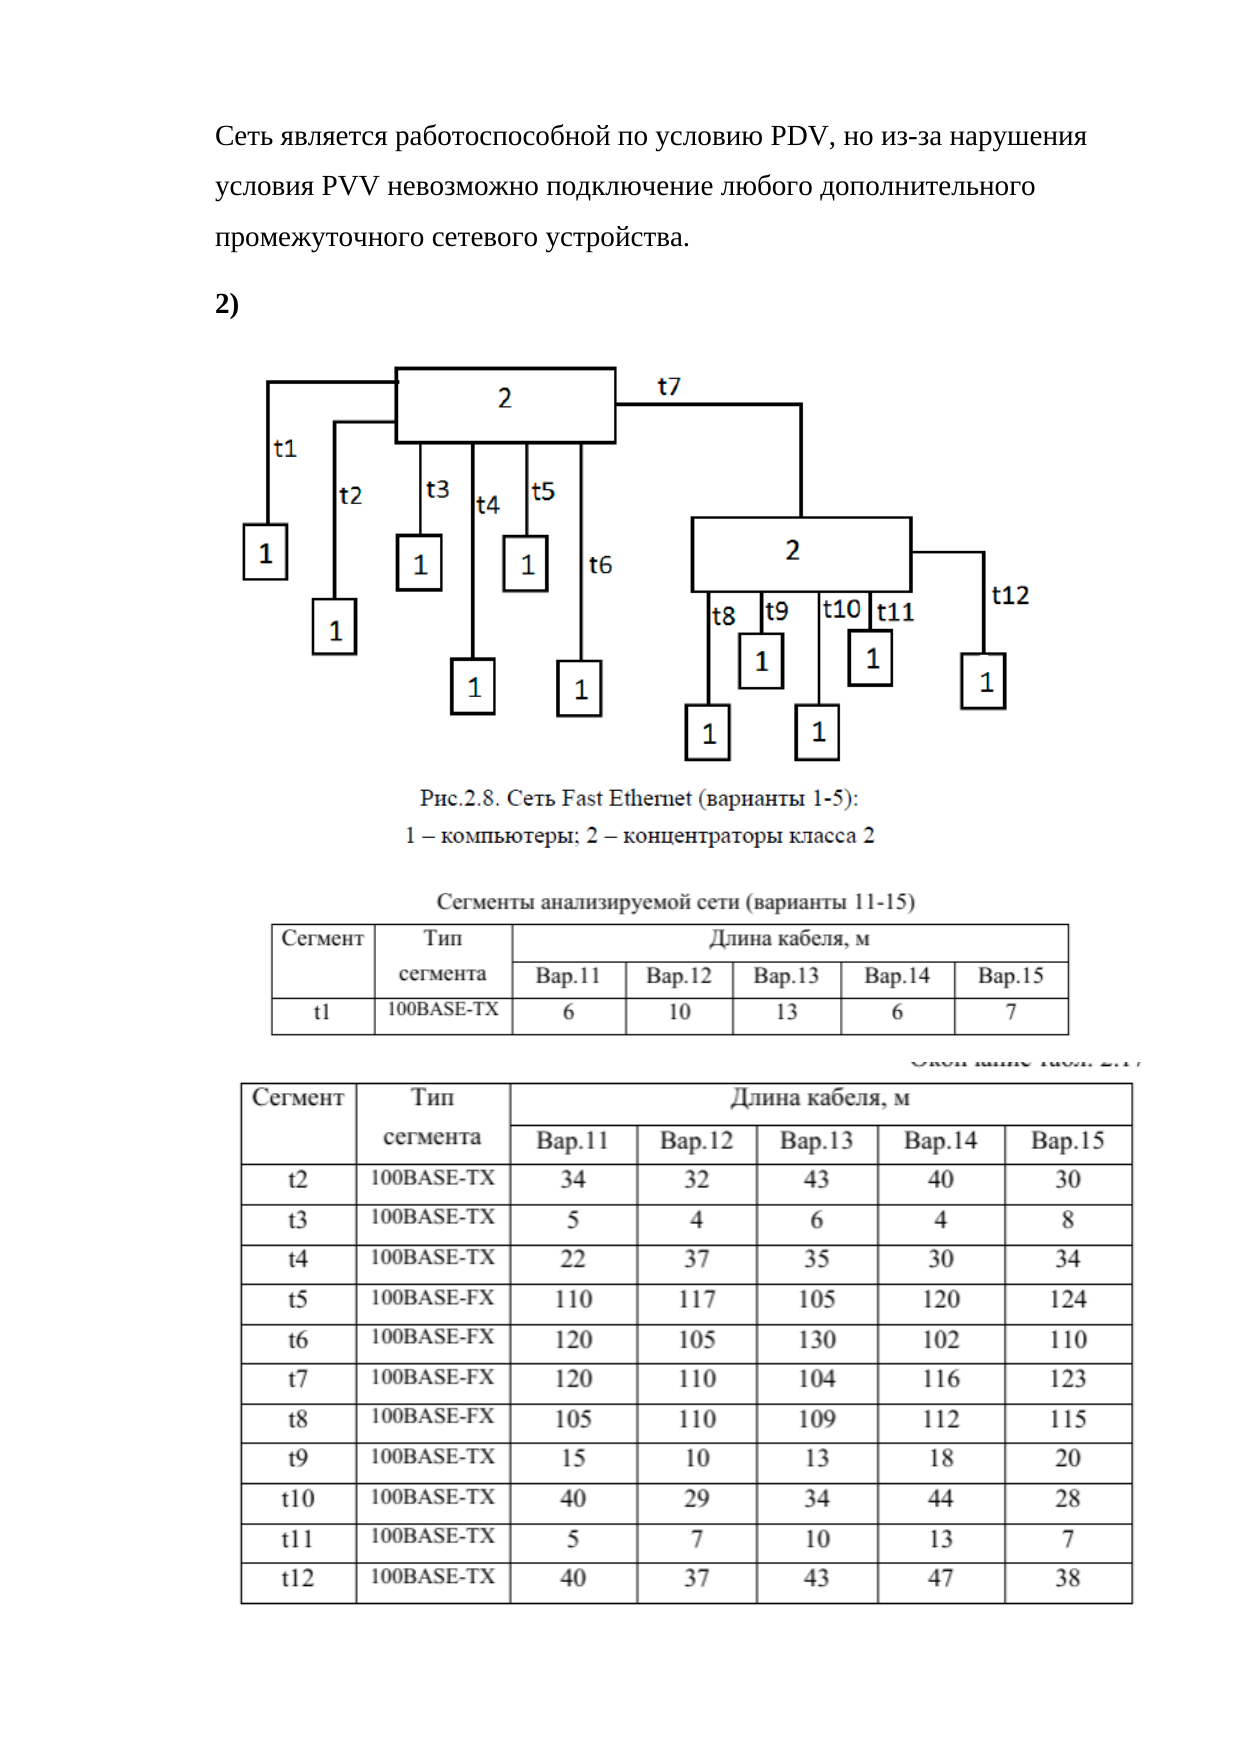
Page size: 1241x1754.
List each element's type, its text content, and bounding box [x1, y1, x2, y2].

picture [214, 352, 1062, 864]
text 2) [215, 286, 1152, 319]
text Сеть является работоспособной по условию PDV, но из-за нарушения условия PVV невозможно подключение любого дополнительного промежуточного сетевого устройства. [215, 118, 1152, 252]
picture [214, 1062, 1190, 1624]
picture [214, 893, 1099, 1049]
